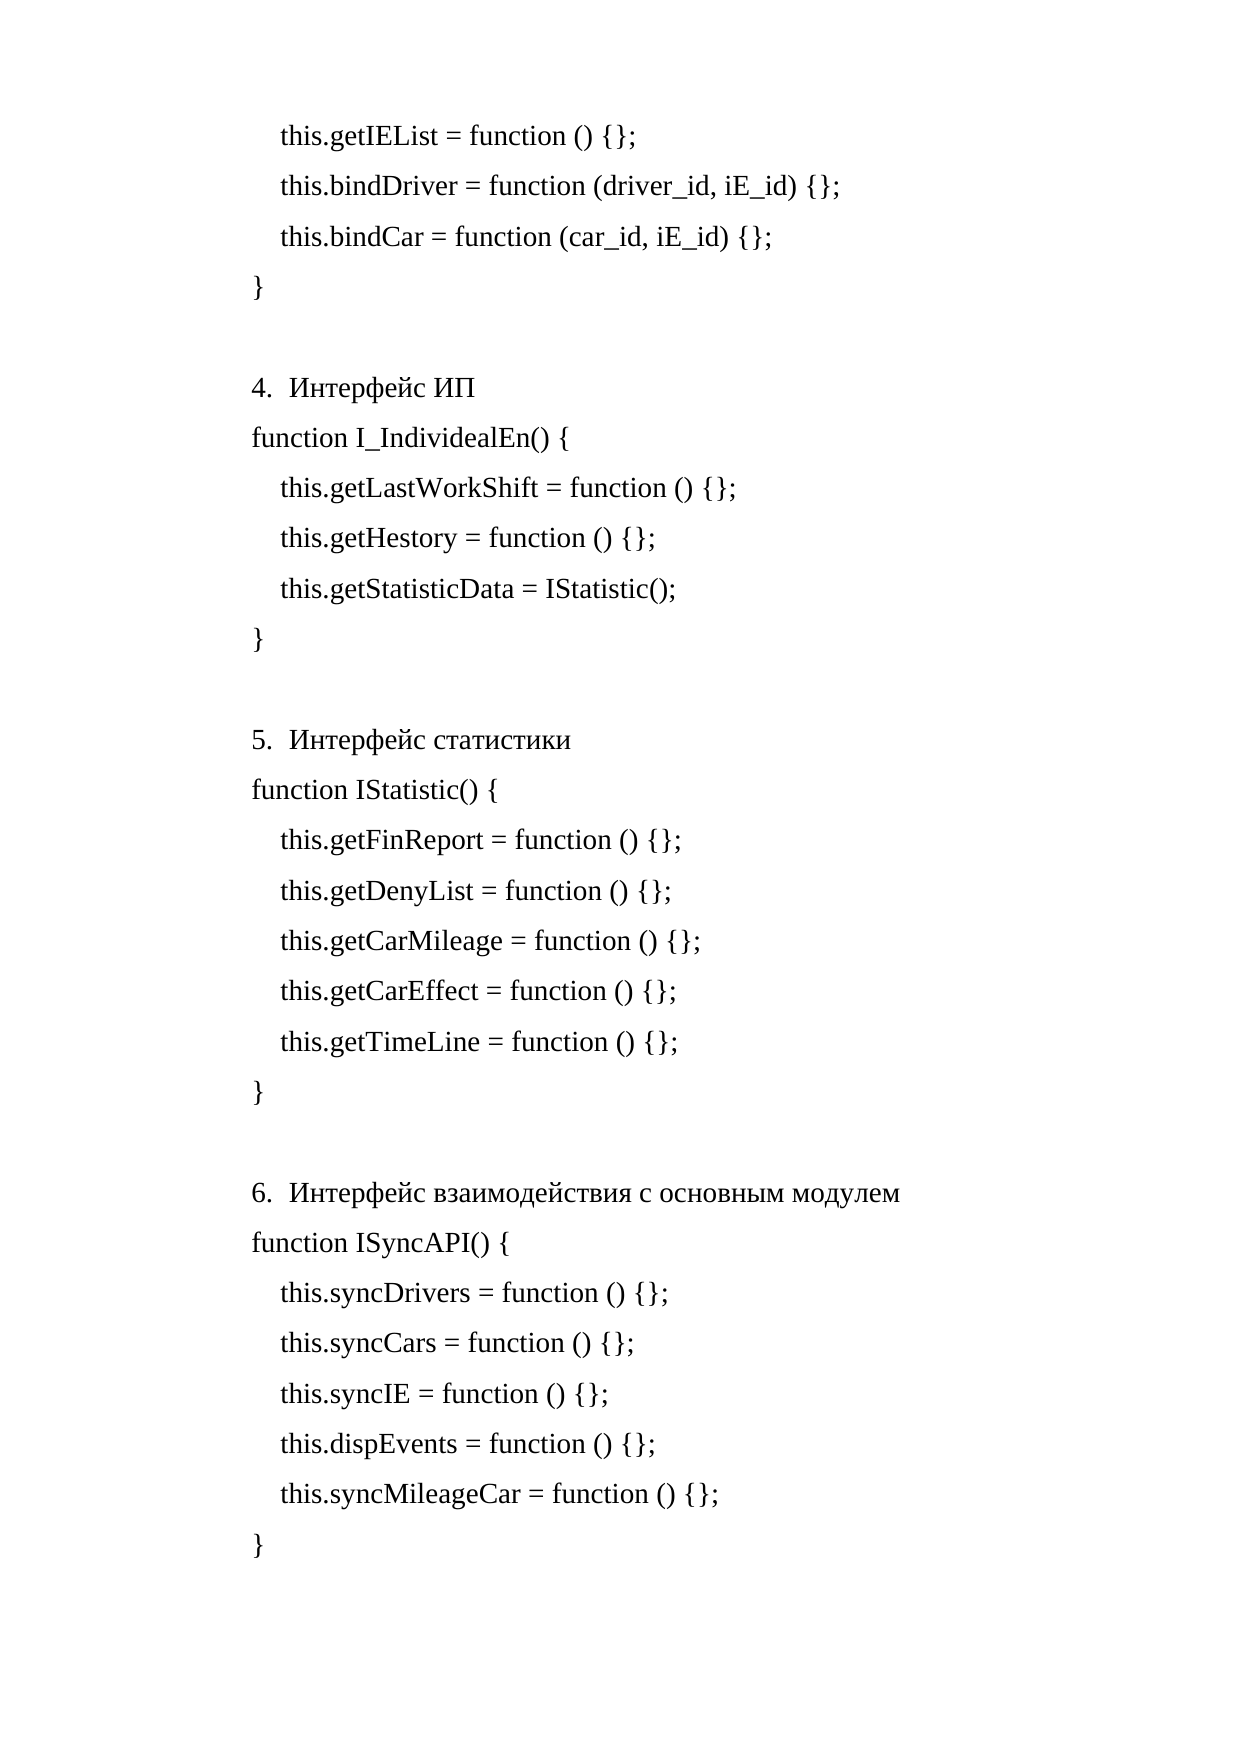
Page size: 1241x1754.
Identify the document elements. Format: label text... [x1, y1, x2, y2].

text this.syncDrivers = function () {}; [251, 1275, 1152, 1309]
list Интерфейс взаимодействия с основным модулем [251, 1175, 1152, 1208]
text this.getHestory = function () {}; [177, 521, 1152, 554]
text this.dispEvents = function () {}; [251, 1426, 1152, 1460]
text this.syncMileageCar = function () {}; [251, 1477, 1152, 1510]
text this.getFinReport = function () {}; [177, 822, 1152, 856]
text this.getStatisticData = IStatistic(); [177, 571, 1152, 604]
text this.getCarMileage = function () {}; [177, 923, 1152, 957]
text function IStatistic() { [177, 772, 1152, 806]
text function ISyncAPI() { [251, 1225, 1152, 1258]
text } [177, 1074, 1152, 1108]
text this.getCarEffect = function () {}; [177, 973, 1152, 1007]
text this.getTimeLine = function () {}; [177, 1024, 1152, 1057]
text this.bindDriver = function (driver_id, iE_id) {}; [177, 168, 1152, 202]
text } [251, 1527, 1152, 1560]
text this.getLastWorkShift = function () {}; [177, 470, 1152, 504]
text function I_IndividealEn() { [177, 420, 1152, 453]
text } [177, 269, 1152, 303]
text this.getDenyList = function () {}; [177, 873, 1152, 906]
text this.bindCar = function (car_id, iE_id) {}; [177, 219, 1152, 252]
text } [177, 621, 1152, 655]
text this.syncIE = function () {}; [251, 1376, 1152, 1409]
list Интерфейс ИП [251, 370, 1152, 403]
list Интерфейс статистики [251, 722, 1152, 755]
text this.getIEList = function () {}; [177, 118, 1152, 152]
text this.syncCars = function () {}; [251, 1326, 1152, 1359]
